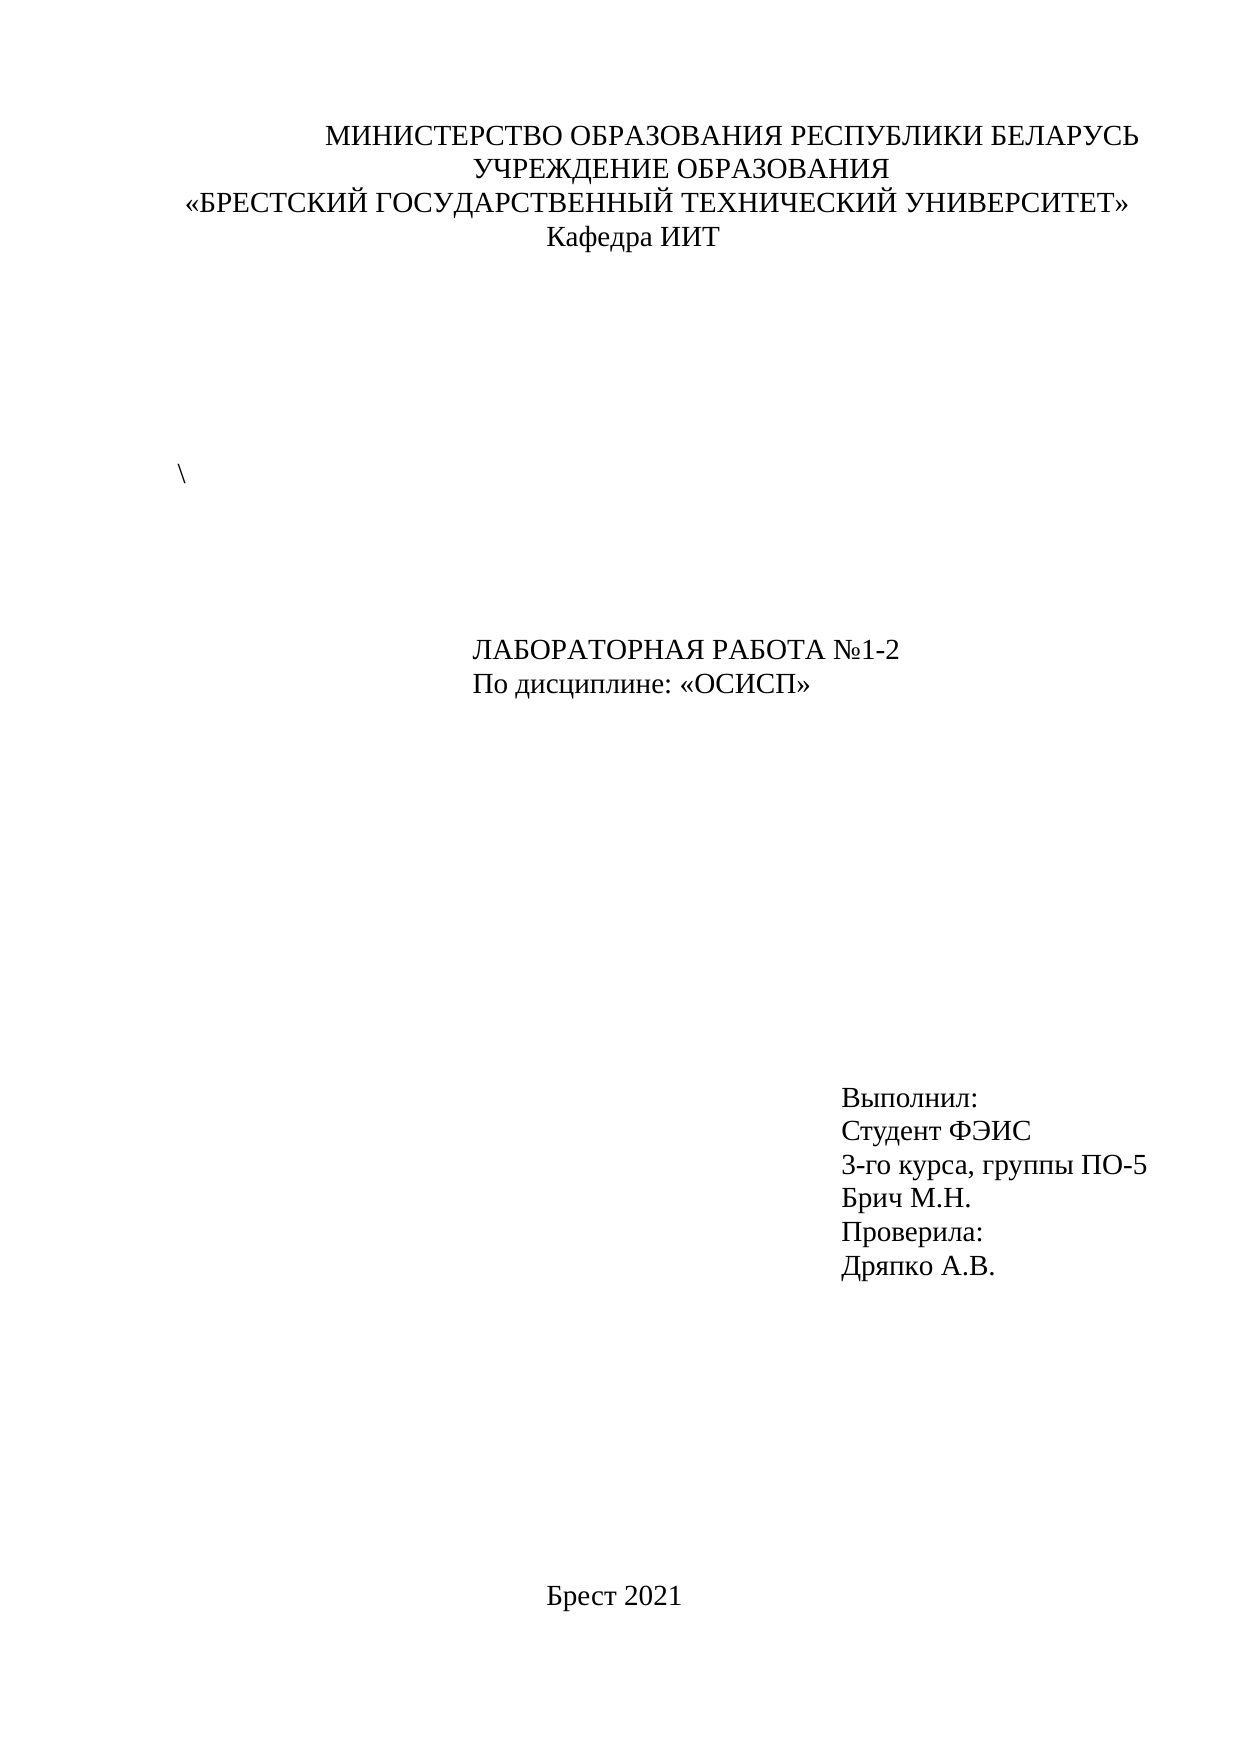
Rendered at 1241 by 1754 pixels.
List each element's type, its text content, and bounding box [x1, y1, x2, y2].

text ЛАБОРАТОРНАЯ РАБОТА №1-2 [398, 632, 1152, 666]
text Кафедра ИИТ [177, 219, 1152, 252]
text «БРЕСТСКИЙ ГОСУДАРСТВЕННЫЙ ТЕХНИЧЕСКИЙ УНИВЕРСИТЕТ» [177, 185, 1152, 219]
text МИНИСТЕРСТВО ОБРАЗОВАНИЯ РЕСПУБЛИКИ БЕЛАРУСЬ [251, 118, 1152, 152]
text По дисциплине: «ОСИСП» [398, 666, 1152, 699]
text Дряпко А.В. [767, 1248, 1152, 1281]
text \ [177, 457, 1152, 490]
text 3-го курса, группы ПО-5 [767, 1147, 1152, 1181]
text Брич М.Н. [767, 1181, 1152, 1214]
text Студент ФЭИС [767, 1113, 1152, 1147]
text Брест 2021 [546, 1578, 1152, 1611]
text Проверила: [767, 1214, 1152, 1248]
text УЧРЕЖДЕНИЕ ОБРАЗОВАНИЯ [472, 152, 1152, 185]
text Выполнил: [767, 1080, 1152, 1113]
